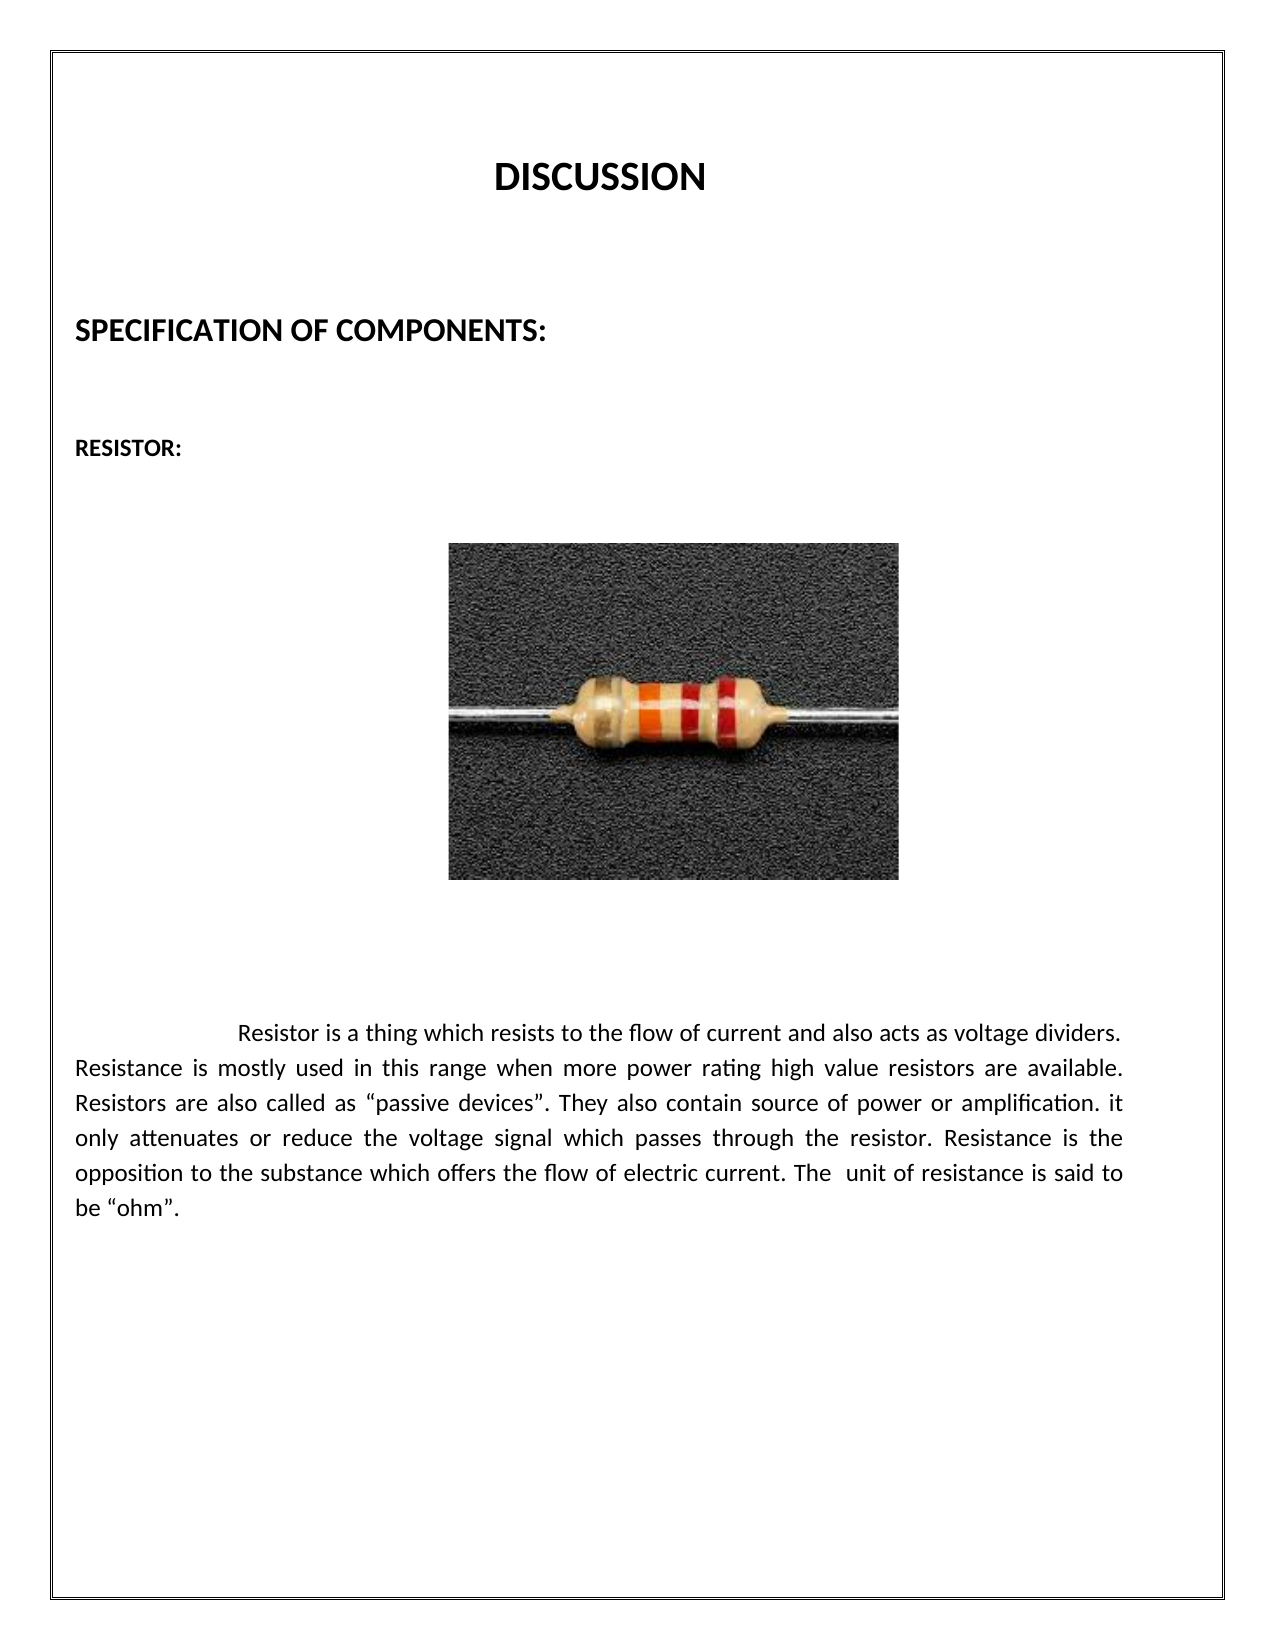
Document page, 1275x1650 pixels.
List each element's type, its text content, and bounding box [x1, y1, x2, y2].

text DISCUSSION [75, 150, 1125, 201]
text RESISTOR: [75, 432, 1125, 462]
text Resistor is a thing which resists to the flow of current and also acts as voltage dividers. Resistance is mostly used in this range when more power rating high value resistors are available. Resistors are also called as “passive devices”. They also contain source of power or amplification. it only attenuates or reduce the voltage signal which passes through the resistor. Resistance is the opposition to the substance which offers the flow of electric current. The unit of resistance is said to be “ohm”. [75, 1017, 1125, 1222]
picture [448, 543, 899, 880]
text SPECIFICATION OF COMPONENTS: [75, 308, 1125, 349]
